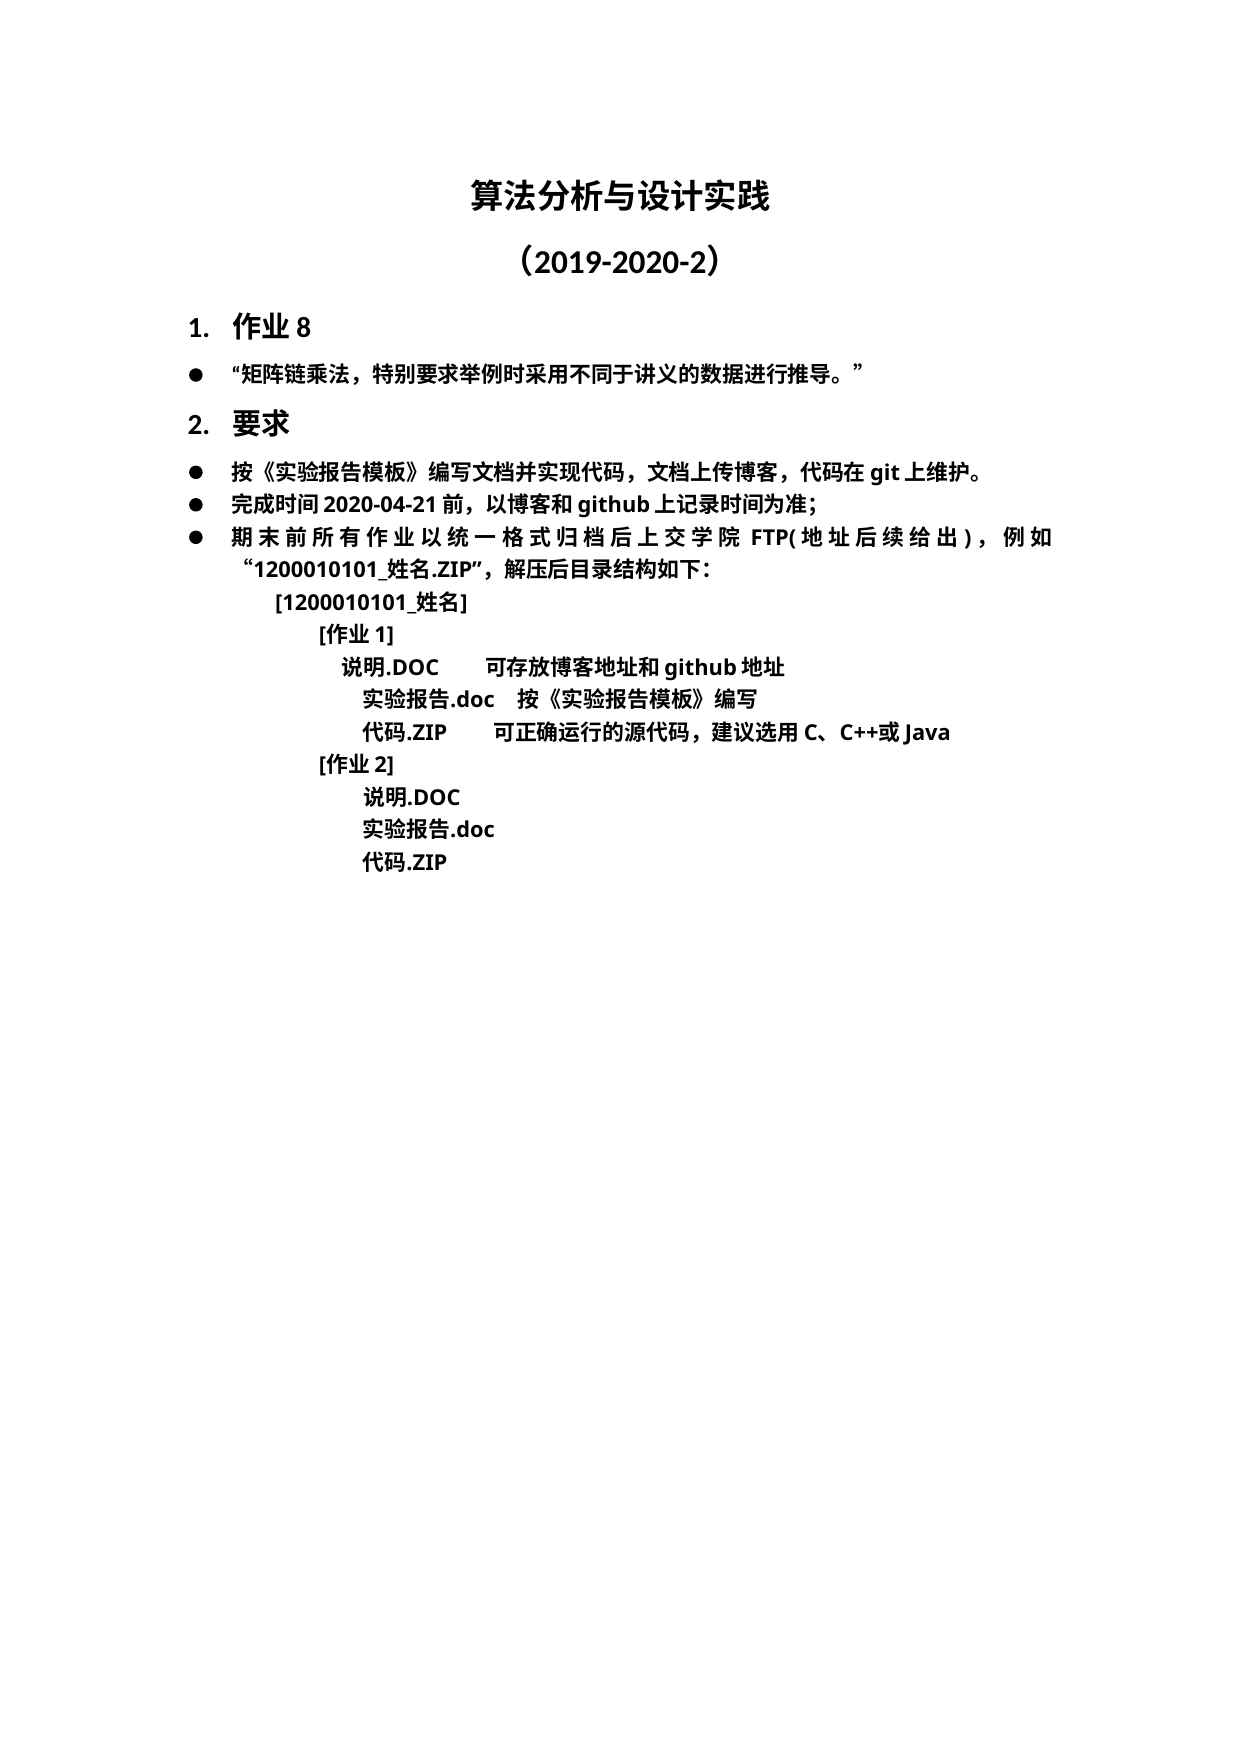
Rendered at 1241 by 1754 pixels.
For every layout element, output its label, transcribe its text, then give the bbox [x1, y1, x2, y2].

list 代码.ZIP 可正确运行的源代码，建议选用C、C++或Java [319, 714, 1053, 747]
list 作业8 [187, 292, 1053, 357]
list [作业2] [275, 747, 1053, 779]
list 实验报告.doc 按《实验报告模板》编写 [319, 682, 1053, 714]
list 按《实验报告模板》编写文档并实现代码，文档上传博客，代码在git上维护。 [187, 454, 1053, 487]
list 期末前所有作业以统一格式归档后上交学院FTP(地址后续给出)，例如“1200010101_姓名.ZIP”，解压后目录结构如下： [187, 519, 1053, 584]
text 算法分析与设计实践 [187, 162, 1053, 227]
list [1200010101_姓名] [275, 584, 1053, 617]
list 说明.DOC [275, 779, 1053, 812]
list [作业1] [275, 617, 1053, 649]
list 代码.ZIP [319, 844, 1053, 877]
list 说明.DOC 可存放博客地址和github地址 [275, 649, 1053, 682]
list 实验报告.doc [319, 812, 1053, 844]
list 完成时间2020-04-21前，以博客和github上记录时间为准； [187, 487, 1053, 519]
list 要求 [187, 389, 1053, 454]
text （2019-2020-2） [187, 227, 1053, 292]
list “矩阵链乘法，特别要求举例时采用不同于讲义的数据进行推导。” [187, 357, 1053, 389]
